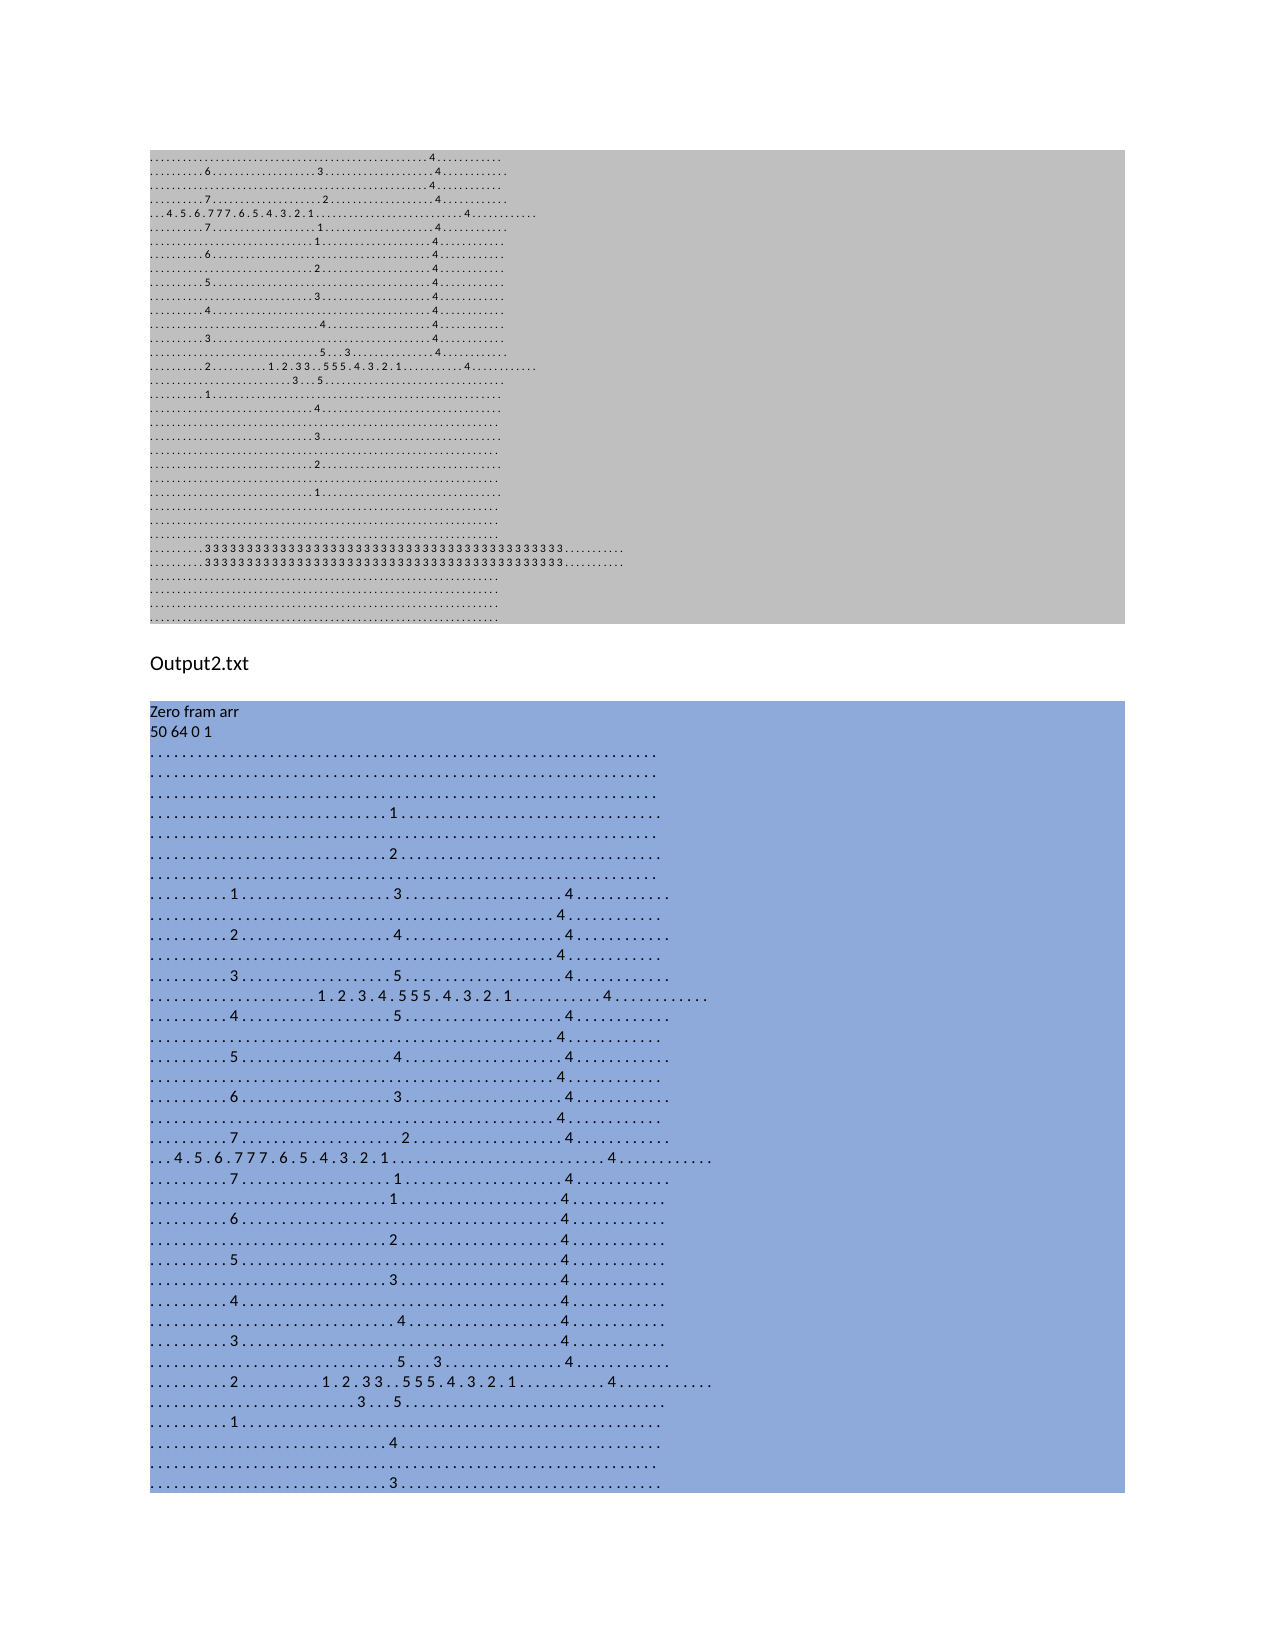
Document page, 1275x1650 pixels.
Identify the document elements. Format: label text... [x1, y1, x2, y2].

text . . . . . . . . . . 6 . . . . . . . . . . . . . . . . . . . 3 . . . . . . . . . . . . . . . . . . . . 4 . . . . . . . . . . . . [150, 1087, 1125, 1107]
text . . . . . . . . . . 6 . . . . . . . . . . . . . . . . . . . . . . . . . . . . . . . . . . . . . . . . 4 . . . . . . . . . . . . [150, 1209, 1125, 1229]
text . . . . . . . . . . 4 . . . . . . . . . . . . . . . . . . . . . . . . . . . . . . . . . . . . . . . . 4 . . . . . . . . . . . . [150, 303, 1125, 317]
text . . . . . . . . . . . . . . . . . . . . . . . . . . . . . . . . . . . . . . . . . . . . . . . . . . . . . . . . . . . . . . . . [150, 823, 1125, 843]
text . . . . . . . . . . 3 . . . . . . . . . . . . . . . . . . . . . . . . . . . . . . . . . . . . . . . . 4 . . . . . . . . . . . . [150, 331, 1125, 345]
text . . . . . . . . . . . . . . . . . . . . . . . . . . . . . . 3 . . . . . . . . . . . . . . . . . . . . . . . . . . . . . . . . . [150, 1473, 1125, 1493]
text . . . 4 . 5 . 6 . 7 7 7 . 6 . 5 . 4 . 3 . 2 . 1 . . . . . . . . . . . . . . . . . . . . . . . . . . . 4 . . . . . . . . . . . . [150, 206, 1125, 220]
text . . . . . . . . . . 7 . . . . . . . . . . . . . . . . . . . 1 . . . . . . . . . . . . . . . . . . . . 4 . . . . . . . . . . . . [150, 220, 1125, 234]
text . . . . . . . . . . . . . . . . . . . . . . . . . . . . . . . 5 . . . 3 . . . . . . . . . . . . . . . 4 . . . . . . . . . . . . [150, 345, 1125, 359]
text . . . . . . . . . . 2 . . . . . . . . . . . . . . . . . . . 4 . . . . . . . . . . . . . . . . . . . . 4 . . . . . . . . . . . . [150, 924, 1125, 944]
text . . . . . . . . . . . . . . . . . . . . . . . . . . . . . . . . . . . . . . . . . . . . . . . . . . . . . . . . . . . . . . . . [150, 443, 1125, 457]
text . . . . . . . . . . . . . . . . . . . . . . . . . . . . . . 2 . . . . . . . . . . . . . . . . . . . . . . . . . . . . . . . . . [150, 843, 1125, 863]
text . . . . . . . . . . . . . . . . . . . . . . . . . . . . . . . . . . . . . . . . . . . . . . . . . . . . . . . . . . . . . . . . [150, 415, 1125, 429]
text . . . . . . . . . . . . . . . . . . . . . . . . . . . . . . . . . . . . . . . . . . . . . . . . . . . 4 . . . . . . . . . . . . [150, 944, 1125, 965]
text . . . . . . . . . . . . . . . . . . . . . . . . . . . . . . . . . . . . . . . . . . . . . . . . . . . . . . . . . . . . . . . . [150, 499, 1125, 513]
text . . . . . . . . . . 7 . . . . . . . . . . . . . . . . . . . 1 . . . . . . . . . . . . . . . . . . . . 4 . . . . . . . . . . . . [150, 1168, 1125, 1188]
text . . . . . . . . . . . . . . . . . . . . . . . . . . . . . . . . . . . . . . . . . . . . . . . . . . . . . . . . . . . . . . . . [150, 863, 1125, 884]
text . . . 4 . 5 . 6 . 7 7 7 . 6 . 5 . 4 . 3 . 2 . 1 . . . . . . . . . . . . . . . . . . . . . . . . . . . 4 . . . . . . . . . . . . [150, 1148, 1125, 1168]
text . . . . . . . . . . . . . . . . . . . . . . . . . . . . . . 1 . . . . . . . . . . . . . . . . . . . . 4 . . . . . . . . . . . . [150, 1188, 1125, 1209]
text . . . . . . . . . . 7 . . . . . . . . . . . . . . . . . . . . 2 . . . . . . . . . . . . . . . . . . . 4 . . . . . . . . . . . . [150, 192, 1125, 206]
text . . . . . . . . . . 1 . . . . . . . . . . . . . . . . . . . . . . . . . . . . . . . . . . . . . . . . . . . . . . . . . . . . . [150, 1412, 1125, 1432]
text . . . . . . . . . . . . . . . . . . . . . . . . . . . . . . . . . . . . . . . . . . . . . . . . . . . . . . . . . . . . . . . . [150, 611, 1125, 624]
text . . . . . . . . . . 6 . . . . . . . . . . . . . . . . . . . . . . . . . . . . . . . . . . . . . . . . 4 . . . . . . . . . . . . [150, 248, 1125, 262]
text . . . . . . . . . . . . . . . . . . . . . . . . . . . . . . . . . . . . . . . . . . . . . . . . . . . . . . . . . . . . . . . . [150, 583, 1125, 597]
text . . . . . . . . . . . . . . . . . . . . . . . . . . . . . . . . . . . . . . . . . . . . . . . . . . . 4 . . . . . . . . . . . . [150, 1026, 1125, 1046]
text . . . . . . . . . . . . . . . . . . . . . . . . . . . . . . . . . . . . . . . . . . . . . . . . . . . . . . . . . . . . . . . . [150, 471, 1125, 485]
text . . . . . . . . . . . . . . . . . . . . . 1 . 2 . 3 . 4 . 5 5 5 . 4 . 3 . 2 . 1 . . . . . . . . . . . 4 . . . . . . . . . . . . [150, 985, 1125, 1006]
text Zero fram arr [150, 701, 1125, 721]
text . . . . . . . . . . . . . . . . . . . . . . . . . . . . . . . . . . . . . . . . . . . . . . . . . . . . . . . . . . . . . . . . [150, 527, 1125, 541]
text . . . . . . . . . . . . . . . . . . . . . . . . . . . . . . 1 . . . . . . . . . . . . . . . . . . . . . . . . . . . . . . . . . [150, 485, 1125, 499]
text . . . . . . . . . . . . . . . . . . . . . . . . . . . . . . . 5 . . . 3 . . . . . . . . . . . . . . . 4 . . . . . . . . . . . . [150, 1351, 1125, 1371]
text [150, 1452, 1125, 1473]
text . . . . . . . . . . . . . . . . . . . . . . . . . . 3 . . . 5 . . . . . . . . . . . . . . . . . . . . . . . . . . . . . . . . . [150, 1391, 1125, 1412]
text . . . . . . . . . . . . . . . . . . . . . . . . . . . . . . . . . . . . . . . . . . . . . . . . . . . 4 . . . . . . . . . . . . [150, 1066, 1125, 1087]
text . . . . . . . . . . . . . . . . . . . . . . . . . . . . . . 3 . . . . . . . . . . . . . . . . . . . . 4 . . . . . . . . . . . . [150, 289, 1125, 303]
text . . . . . . . . . . . . . . . . . . . . . . . . . . . . . . 2 . . . . . . . . . . . . . . . . . . . . 4 . . . . . . . . . . . . [150, 1229, 1125, 1249]
text . . . . . . . . . . . . . . . . . . . . . . . . . . . . . . 3 . . . . . . . . . . . . . . . . . . . . 4 . . . . . . . . . . . . [150, 1269, 1125, 1290]
text . . . . . . . . . . 7 . . . . . . . . . . . . . . . . . . . . 2 . . . . . . . . . . . . . . . . . . . 4 . . . . . . . . . . . . [150, 1127, 1125, 1148]
text . . . . . . . . . . . . . . . . . . . . . . . . . . . . . . . . . . . . . . . . . . . . . . . . . . . 4 . . . . . . . . . . . . [150, 178, 1125, 192]
text . . . . . . . . . . 6 . . . . . . . . . . . . . . . . . . . 3 . . . . . . . . . . . . . . . . . . . . 4 . . . . . . . . . . . . [150, 164, 1125, 178]
text Output2.txt [150, 650, 1125, 675]
text . . . . . . . . . . . . . . . . . . . . . . . . . . . . . . 2 . . . . . . . . . . . . . . . . . . . . 4 . . . . . . . . . . . . [150, 262, 1125, 276]
text . . . . . . . . . . . . . . . . . . . . . . . . . . . . . . 4 . . . . . . . . . . . . . . . . . . . . . . . . . . . . . . . . . [150, 1432, 1125, 1452]
text . . . . . . . . . . 1 . . . . . . . . . . . . . . . . . . . 3 . . . . . . . . . . . . . . . . . . . . 4 . . . . . . . . . . . . [150, 884, 1125, 904]
text . . . . . . . . . . . . . . . . . . . . . . . . . . . . . . . 4 . . . . . . . . . . . . . . . . . . . 4 . . . . . . . . . . . . [150, 317, 1125, 331]
text . . . . . . . . . . . . . . . . . . . . . . . . . . . . . . . . . . . . . . . . . . . . . . . . . . . 4 . . . . . . . . . . . . [150, 904, 1125, 924]
text . . . . . . . . . . . . . . . . . . . . . . . . . . . . . . 3 . . . . . . . . . . . . . . . . . . . . . . . . . . . . . . . . . [150, 429, 1125, 443]
text . . . . . . . . . . 2 . . . . . . . . . . 1 . 2 . 3 3 . . 5 5 5 . 4 . 3 . 2 . 1 . . . . . . . . . . . 4 . . . . . . . . . . . . [150, 1371, 1125, 1391]
text 50 64 0 1 [150, 721, 1125, 741]
text . . . . . . . . . . . . . . . . . . . . . . . . . . . . . . . . . . . . . . . . . . . . . . . . . . . 4 . . . . . . . . . . . . [150, 1107, 1125, 1127]
text . . . . . . . . . . . . . . . . . . . . . . . . . . . . . . . . . . . . . . . . . . . . . . . . . . . . . . . . . . . . . . . . [150, 741, 1125, 762]
text . . . . . . . . . . . . . . . . . . . . . . . . . . . . . . 1 . . . . . . . . . . . . . . . . . . . . . . . . . . . . . . . . . [150, 802, 1125, 823]
text . . . . . . . . . . 5 . . . . . . . . . . . . . . . . . . . . . . . . . . . . . . . . . . . . . . . . 4 . . . . . . . . . . . . [150, 276, 1125, 289]
text . . . . . . . . . . . . . . . . . . . . . . . . . . . . . . . . . . . . . . . . . . . . . . . . . . . . . . . . . . . . . . . . [150, 597, 1125, 611]
text . . . . . . . . . . . . . . . . . . . . . . . . . . . . . . . . . . . . . . . . . . . . . . . . . . . . . . . . . . . . . . . . [150, 782, 1125, 802]
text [150, 150, 1125, 164]
text . . . . . . . . . . 3 . . . . . . . . . . . . . . . . . . . . . . . . . . . . . . . . . . . . . . . . 4 . . . . . . . . . . . . [150, 1331, 1125, 1351]
text . . . . . . . . . . 3 3 3 3 3 3 3 3 3 3 3 3 3 3 3 3 3 3 3 3 3 3 3 3 3 3 3 3 3 3 3 3 3 3 3 3 3 3 3 3 3 3 3 . . . . . . . . . . . [150, 541, 1125, 555]
text . . . . . . . . . . 2 . . . . . . . . . . 1 . 2 . 3 3 . . 5 5 5 . 4 . 3 . 2 . 1 . . . . . . . . . . . 4 . . . . . . . . . . . . [150, 359, 1125, 373]
text . . . . . . . . . . 5 . . . . . . . . . . . . . . . . . . . 4 . . . . . . . . . . . . . . . . . . . . 4 . . . . . . . . . . . . [150, 1046, 1125, 1066]
text . . . . . . . . . . 3 . . . . . . . . . . . . . . . . . . . 5 . . . . . . . . . . . . . . . . . . . . 4 . . . . . . . . . . . . [150, 965, 1125, 985]
text . . . . . . . . . . 5 . . . . . . . . . . . . . . . . . . . . . . . . . . . . . . . . . . . . . . . . 4 . . . . . . . . . . . . [150, 1249, 1125, 1269]
text . . . . . . . . . . . . . . . . . . . . . . . . . . . . . . . . . . . . . . . . . . . . . . . . . . . . . . . . . . . . . . . . [150, 762, 1125, 782]
text . . . . . . . . . . 4 . . . . . . . . . . . . . . . . . . . 5 . . . . . . . . . . . . . . . . . . . . 4 . . . . . . . . . . . . [150, 1006, 1125, 1026]
text . . . . . . . . . . . . . . . . . . . . . . . . . . . . . . 4 . . . . . . . . . . . . . . . . . . . . . . . . . . . . . . . . . [150, 401, 1125, 415]
text . . . . . . . . . . . . . . . . . . . . . . . . . . . . . . 1 . . . . . . . . . . . . . . . . . . . . 4 . . . . . . . . . . . . [150, 234, 1125, 248]
text . . . . . . . . . . . . . . . . . . . . . . . . . . . . . . . . . . . . . . . . . . . . . . . . . . . . . . . . . . . . . . . . [150, 513, 1125, 527]
text . . . . . . . . . . 1 . . . . . . . . . . . . . . . . . . . . . . . . . . . . . . . . . . . . . . . . . . . . . . . . . . . . . [150, 387, 1125, 401]
text . . . . . . . . . . . . . . . . . . . . . . . . . . . . . . 2 . . . . . . . . . . . . . . . . . . . . . . . . . . . . . . . . . [150, 457, 1125, 471]
text . . . . . . . . . . 3 3 3 3 3 3 3 3 3 3 3 3 3 3 3 3 3 3 3 3 3 3 3 3 3 3 3 3 3 3 3 3 3 3 3 3 3 3 3 3 3 3 3 . . . . . . . . . . . [150, 555, 1125, 569]
text . . . . . . . . . . 4 . . . . . . . . . . . . . . . . . . . . . . . . . . . . . . . . . . . . . . . . 4 . . . . . . . . . . . . [150, 1290, 1125, 1310]
text . . . . . . . . . . . . . . . . . . . . . . . . . . . . . . . . . . . . . . . . . . . . . . . . . . . . . . . . . . . . . . . . [150, 569, 1125, 583]
text . . . . . . . . . . . . . . . . . . . . . . . . . . 3 . . . 5 . . . . . . . . . . . . . . . . . . . . . . . . . . . . . . . . . [150, 373, 1125, 387]
text . . . . . . . . . . . . . . . . . . . . . . . . . . . . . . . 4 . . . . . . . . . . . . . . . . . . . 4 . . . . . . . . . . . . [150, 1310, 1125, 1331]
